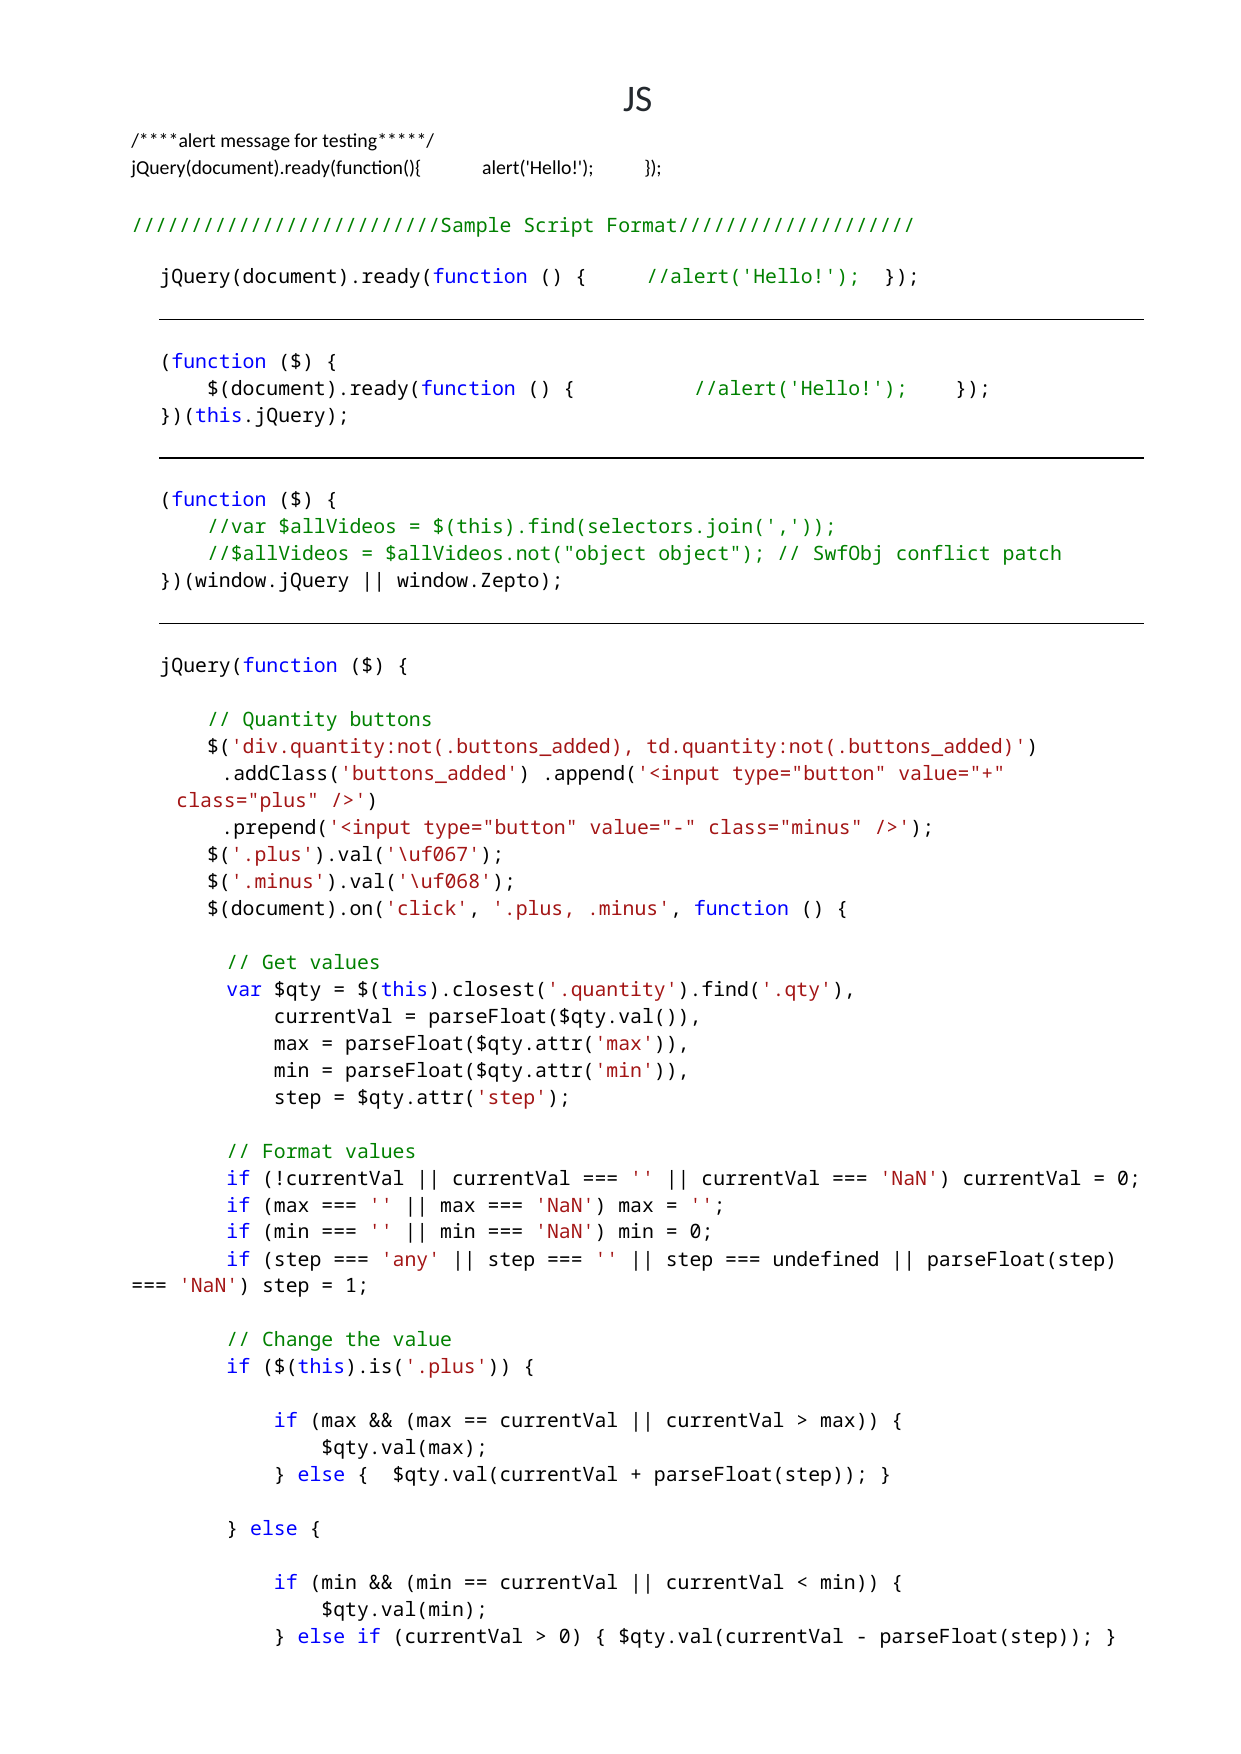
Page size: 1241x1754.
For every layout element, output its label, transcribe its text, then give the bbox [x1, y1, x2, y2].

text })(this.jQuery); [159, 401, 1144, 428]
text // Change the value [131, 1326, 1144, 1353]
text //var $allVideos = $(this).find(selectors.join(',')); [159, 513, 1144, 540]
text jQuery(function ($) { [159, 651, 1144, 678]
text .prepend('<input type="button" value="-" class="minus" />'); [176, 813, 1144, 840]
text } else { $qty.val(currentVal + parseFloat(step)); } [131, 1461, 1144, 1488]
text $qty.val(min); [131, 1596, 1144, 1622]
text $('div.quantity:not(.buttons_added), td.quantity:not(.buttons_added)') [159, 732, 1144, 759]
text // Format values [131, 1137, 1144, 1164]
text } else if (currentVal > 0) { $qty.val(currentVal - parseFloat(step)); } [131, 1622, 1144, 1649]
text //////////////////////////Sample Script Format//////////////////// [131, 211, 1144, 238]
text .addClass('buttons_added') .append('<input type="button" value="+" class="plus" />') [176, 759, 1144, 813]
text if ($(this).is('.plus')) { [131, 1353, 1144, 1380]
text $('.plus').val('\uf067'); [159, 840, 1144, 867]
text currentVal = parseFloat($qty.val()), [131, 1002, 1144, 1029]
text $('.minus').val('\uf068'); [159, 867, 1144, 894]
text if (max === '' || max === 'NaN') max = ''; [131, 1191, 1144, 1218]
text if (min && (min == currentVal || currentVal < min)) { [131, 1568, 1144, 1596]
text if (step === 'any' || step === '' || step === undefined || parseFloat(step) === 'NaN') step = 1; [131, 1245, 1144, 1299]
text if (min === '' || min === 'NaN') min = 0; [131, 1218, 1144, 1245]
text //$allVideos = $allVideos.not("object object"); // SwfObj conflict patch [159, 540, 1144, 567]
text step = $qty.attr('step'); [131, 1083, 1144, 1110]
text // Get values [131, 948, 1144, 975]
text $(document).on('click', '.plus, .minus', function () { [159, 894, 1144, 921]
text (function ($) { [159, 486, 1144, 513]
text $qty.val(max); [131, 1434, 1144, 1461]
text if (!currentVal || currentVal === '' || currentVal === 'NaN') currentVal = 0; [131, 1164, 1144, 1191]
text if (max && (max == currentVal || currentVal > max)) { [131, 1407, 1144, 1434]
text var $qty = $(this).closest('.quantity').find('.qty'), [131, 975, 1144, 1002]
text jQuery(document).ready(function () { //alert('Hello!'); }); [159, 263, 1144, 289]
text max = parseFloat($qty.attr('max')), [131, 1029, 1144, 1056]
text /****alert message for testing*****/ [131, 128, 1144, 152]
text (function ($) { [159, 347, 1144, 374]
text JS [131, 75, 1144, 121]
text jQuery(document).ready(function(){ alert('Hello!'); }); [131, 155, 1144, 179]
text })(window.jQuery || window.Zepto); [159, 567, 1144, 594]
text } else { [131, 1514, 1144, 1542]
text $(document).ready(function () { //alert('Hello!'); }); [159, 374, 1144, 401]
text // Quantity buttons [159, 705, 1144, 732]
text min = parseFloat($qty.attr('min')), [131, 1056, 1144, 1083]
